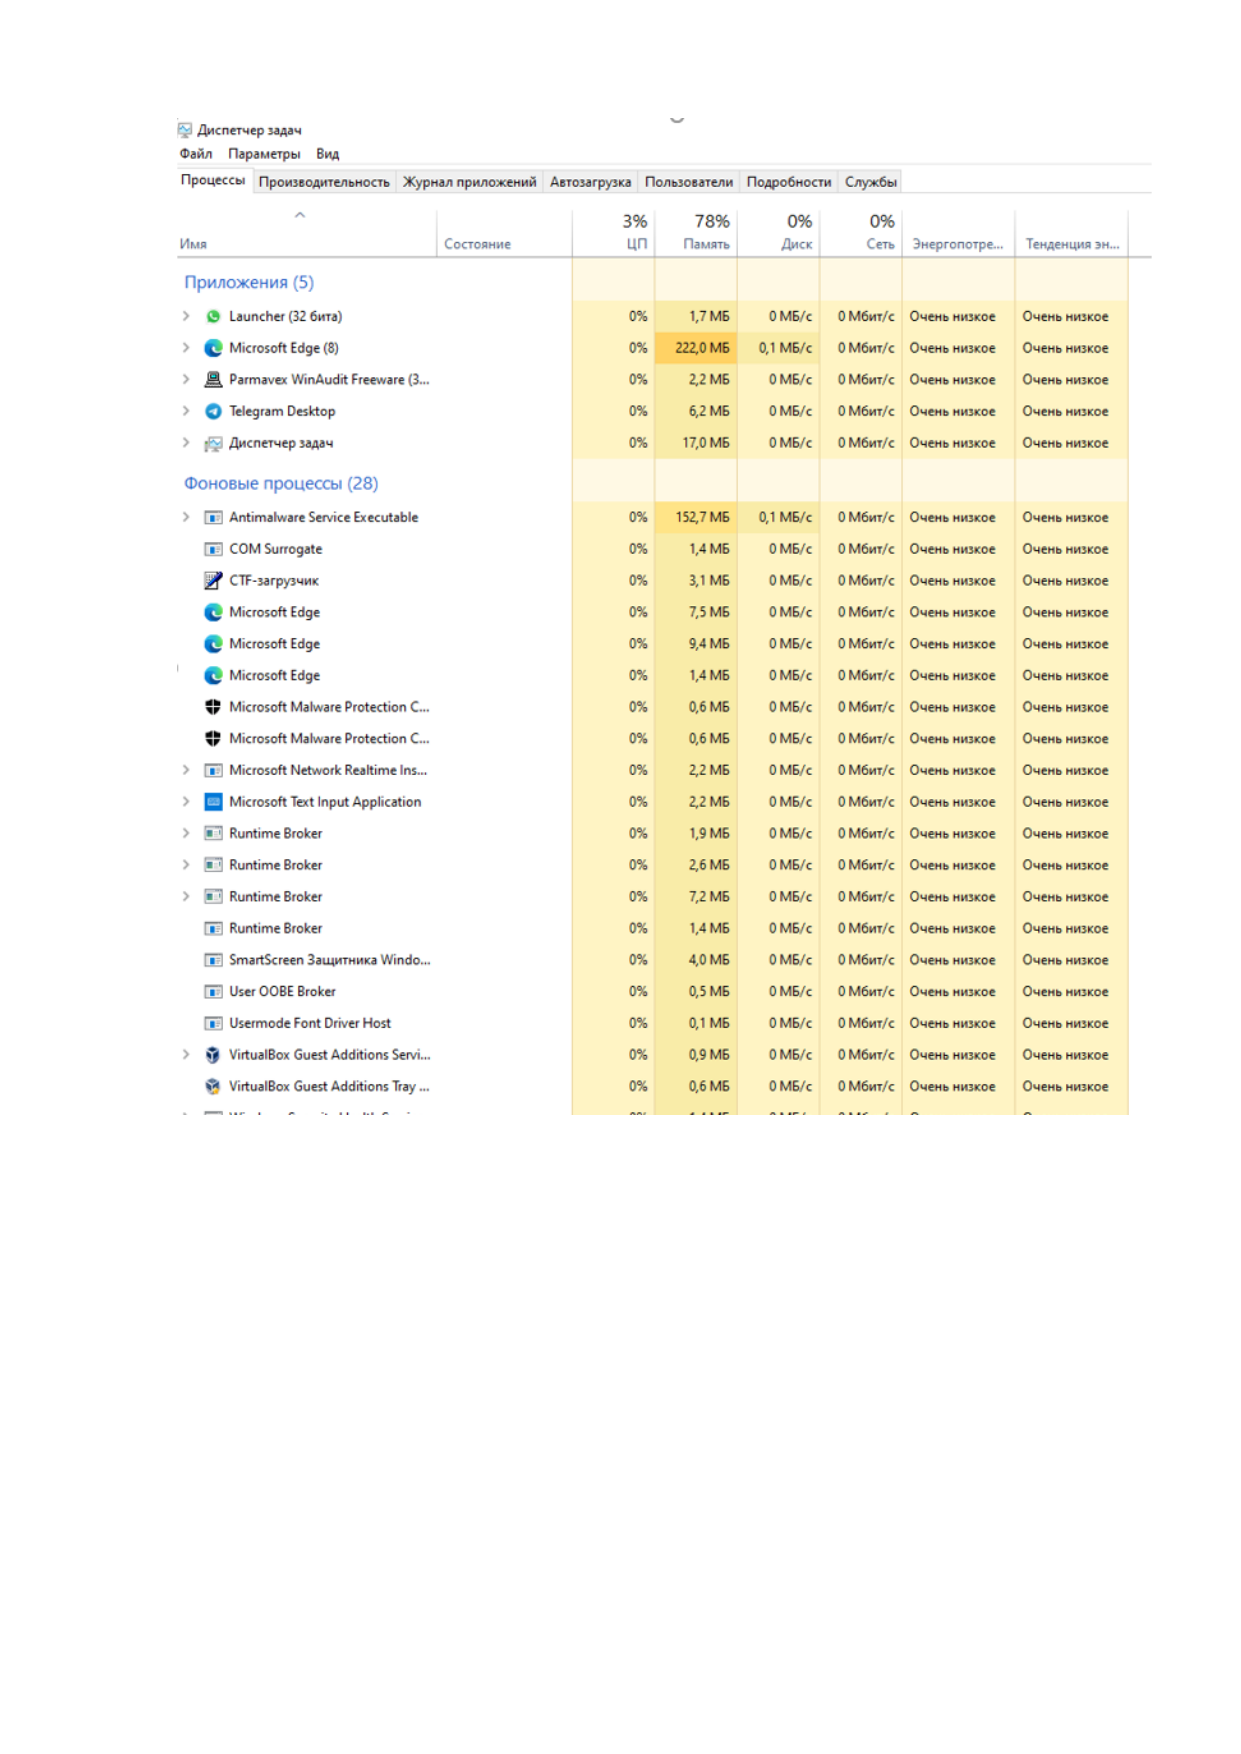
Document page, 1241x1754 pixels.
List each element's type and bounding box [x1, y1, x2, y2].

picture [177, 118, 1152, 1115]
